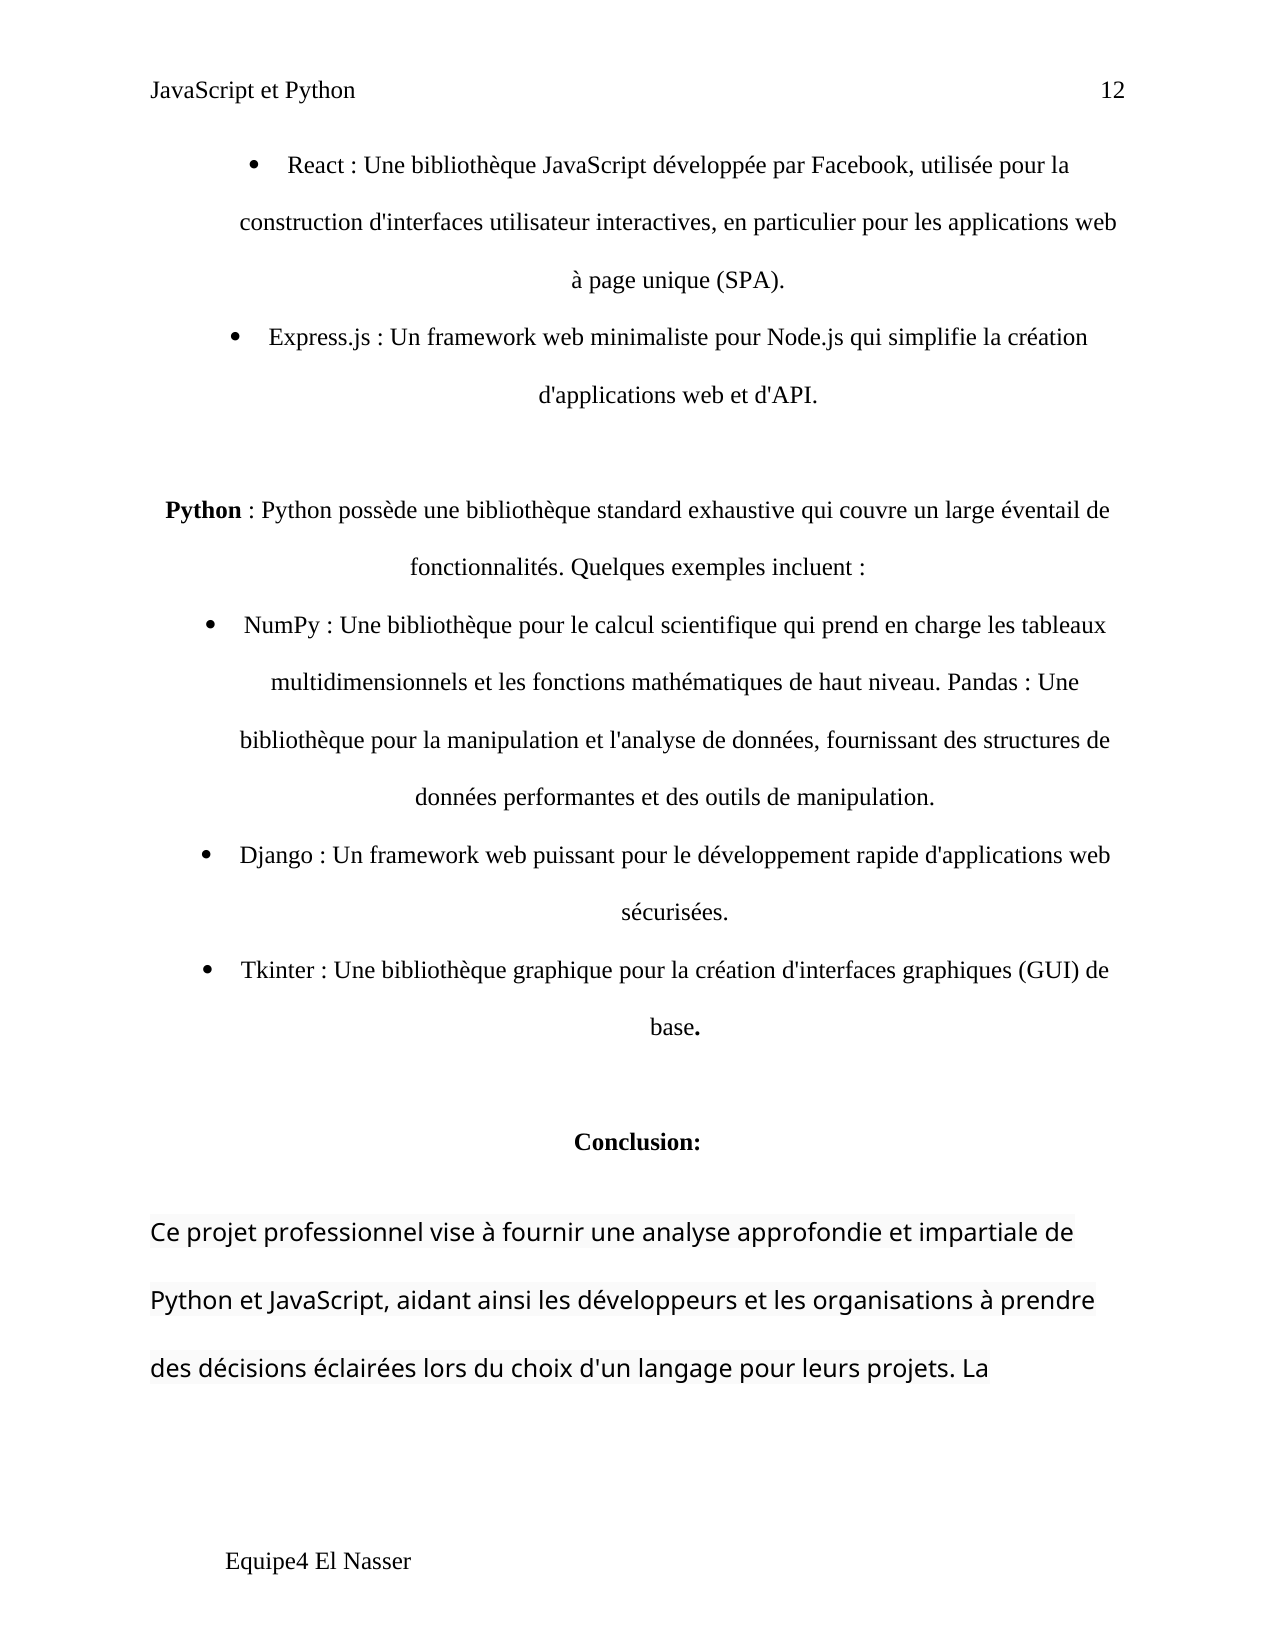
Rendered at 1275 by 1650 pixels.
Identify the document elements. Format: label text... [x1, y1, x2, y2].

subtitle NumPy : Une bibliothèque pour le calcul scientifique qui prend en charge les tableaux multidimensionnels et les fonctions mathématiques de haut niveau. Pandas : Une bibliothèque pour la manipulation et l'analyse de données, fournissant des structures de données performantes et des outils de manipulation. [187, 610, 1125, 811]
subtitle Conclusion: [150, 1127, 1125, 1156]
subtitle Express.js : Un framework web minimaliste pour Node.js qui simplifie la création d'applications web et d'API. [194, 322, 1125, 409]
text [150, 1214, 1125, 1384]
subtitle Tkinter : Une bibliothèque graphique pour la création d'interfaces graphiques (GUI) de base. [187, 955, 1125, 1041]
subtitle React : Une bibliothèque JavaScript développée par Facebook, utilisée pour la construction d'interfaces utilisateur interactives, en particulier pour les applications web à page unique (SPA). [194, 150, 1125, 294]
subtitle Python : Python possède une bibliothèque standard exhaustive qui couvre un large éventail de fonctionnalités. Quelques exemples incluent : [150, 495, 1125, 581]
subtitle Django : Un framework web puissant pour le développement rapide d'applications web sécurisées. [187, 840, 1125, 926]
